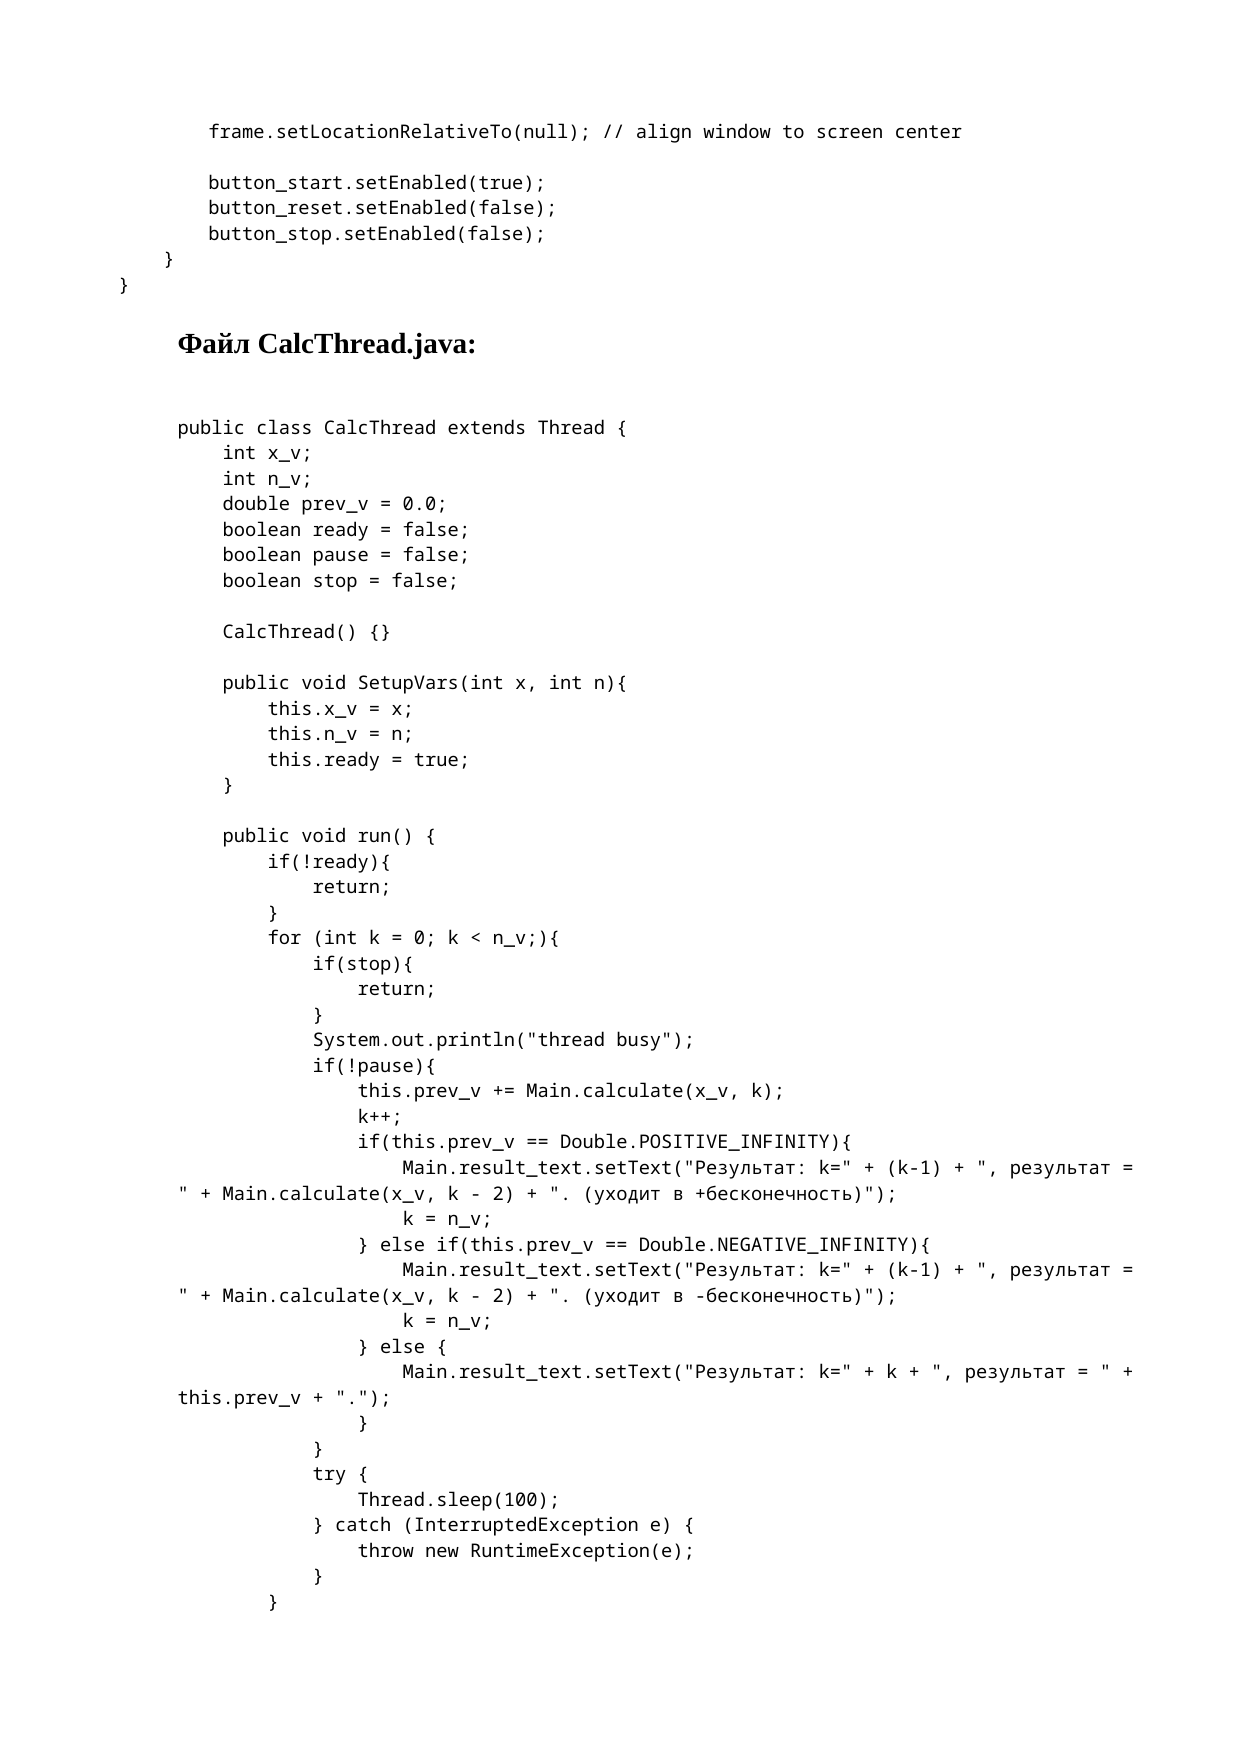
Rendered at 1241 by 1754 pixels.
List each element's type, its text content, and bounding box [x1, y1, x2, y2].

text k = n_v; [177, 1205, 1152, 1231]
text throw new RuntimeException(e); [177, 1537, 1152, 1563]
text Main.result_text.setText("Результат: k=" + k + ", результат = " + this.prev_v + "."); [177, 1358, 1152, 1409]
text } [118, 271, 1152, 297]
text } [118, 246, 1152, 271]
text this.ready = true; [177, 746, 1152, 771]
text } catch (InterruptedException e) { [177, 1512, 1152, 1537]
text this.x_v = x; [177, 695, 1152, 720]
text k++; [177, 1103, 1152, 1129]
text Main.result_text.setText("Результат: k=" + (k-1) + ", результат = " + Main.calculate(x_v, k - 2) + ". (уходит в +бесконечность)"); [177, 1154, 1152, 1205]
text this.n_v = n; [177, 720, 1152, 746]
text k = n_v; [177, 1307, 1152, 1333]
text Thread.sleep(100); [177, 1486, 1152, 1512]
text int x_v; [177, 440, 1152, 465]
text button_reset.setEnabled(false); [118, 195, 1152, 220]
text } [177, 1435, 1152, 1461]
text if(!pause){ [177, 1052, 1152, 1078]
text if(!ready){ [177, 848, 1152, 873]
text return; [177, 873, 1152, 899]
text public class CalcThread extends Thread { [177, 414, 1152, 440]
text boolean pause = false; [177, 542, 1152, 567]
text } else if(this.prev_v == Double.NEGATIVE_INFINITY){ [177, 1231, 1152, 1256]
text return; [177, 976, 1152, 1001]
text for (int k = 0; k < n_v;){ [177, 924, 1152, 950]
text } [177, 1563, 1152, 1588]
text if(stop){ [177, 950, 1152, 976]
text } [177, 1588, 1152, 1614]
text public void run() { [177, 822, 1152, 848]
text } [177, 899, 1152, 924]
text } else { [177, 1333, 1152, 1358]
text Файл CalcThread.java: [177, 326, 1152, 359]
text } [177, 1409, 1152, 1435]
text } [177, 771, 1152, 797]
text CalcThread() {} [177, 618, 1152, 644]
text double prev_v = 0.0; [177, 491, 1152, 516]
text boolean ready = false; [177, 516, 1152, 542]
text public void SetupVars(int x, int n){ [177, 669, 1152, 695]
text } [177, 1001, 1152, 1027]
text try { [177, 1461, 1152, 1486]
text int n_v; [177, 465, 1152, 491]
text Main.result_text.setText("Результат: k=" + (k-1) + ", результат = " + Main.calculate(x_v, k - 2) + ". (уходит в -бесконечность)"); [177, 1256, 1152, 1307]
text boolean stop = false; [177, 567, 1152, 593]
text if(this.prev_v == Double.POSITIVE_INFINITY){ [177, 1129, 1152, 1154]
text System.out.println("thread busy"); [177, 1027, 1152, 1052]
text frame.setLocationRelativeTo(null); // align window to screen center [118, 118, 1152, 144]
text button_stop.setEnabled(false); [118, 220, 1152, 246]
text button_start.setEnabled(true); [118, 169, 1152, 195]
text this.prev_v += Main.calculate(x_v, k); [177, 1078, 1152, 1103]
